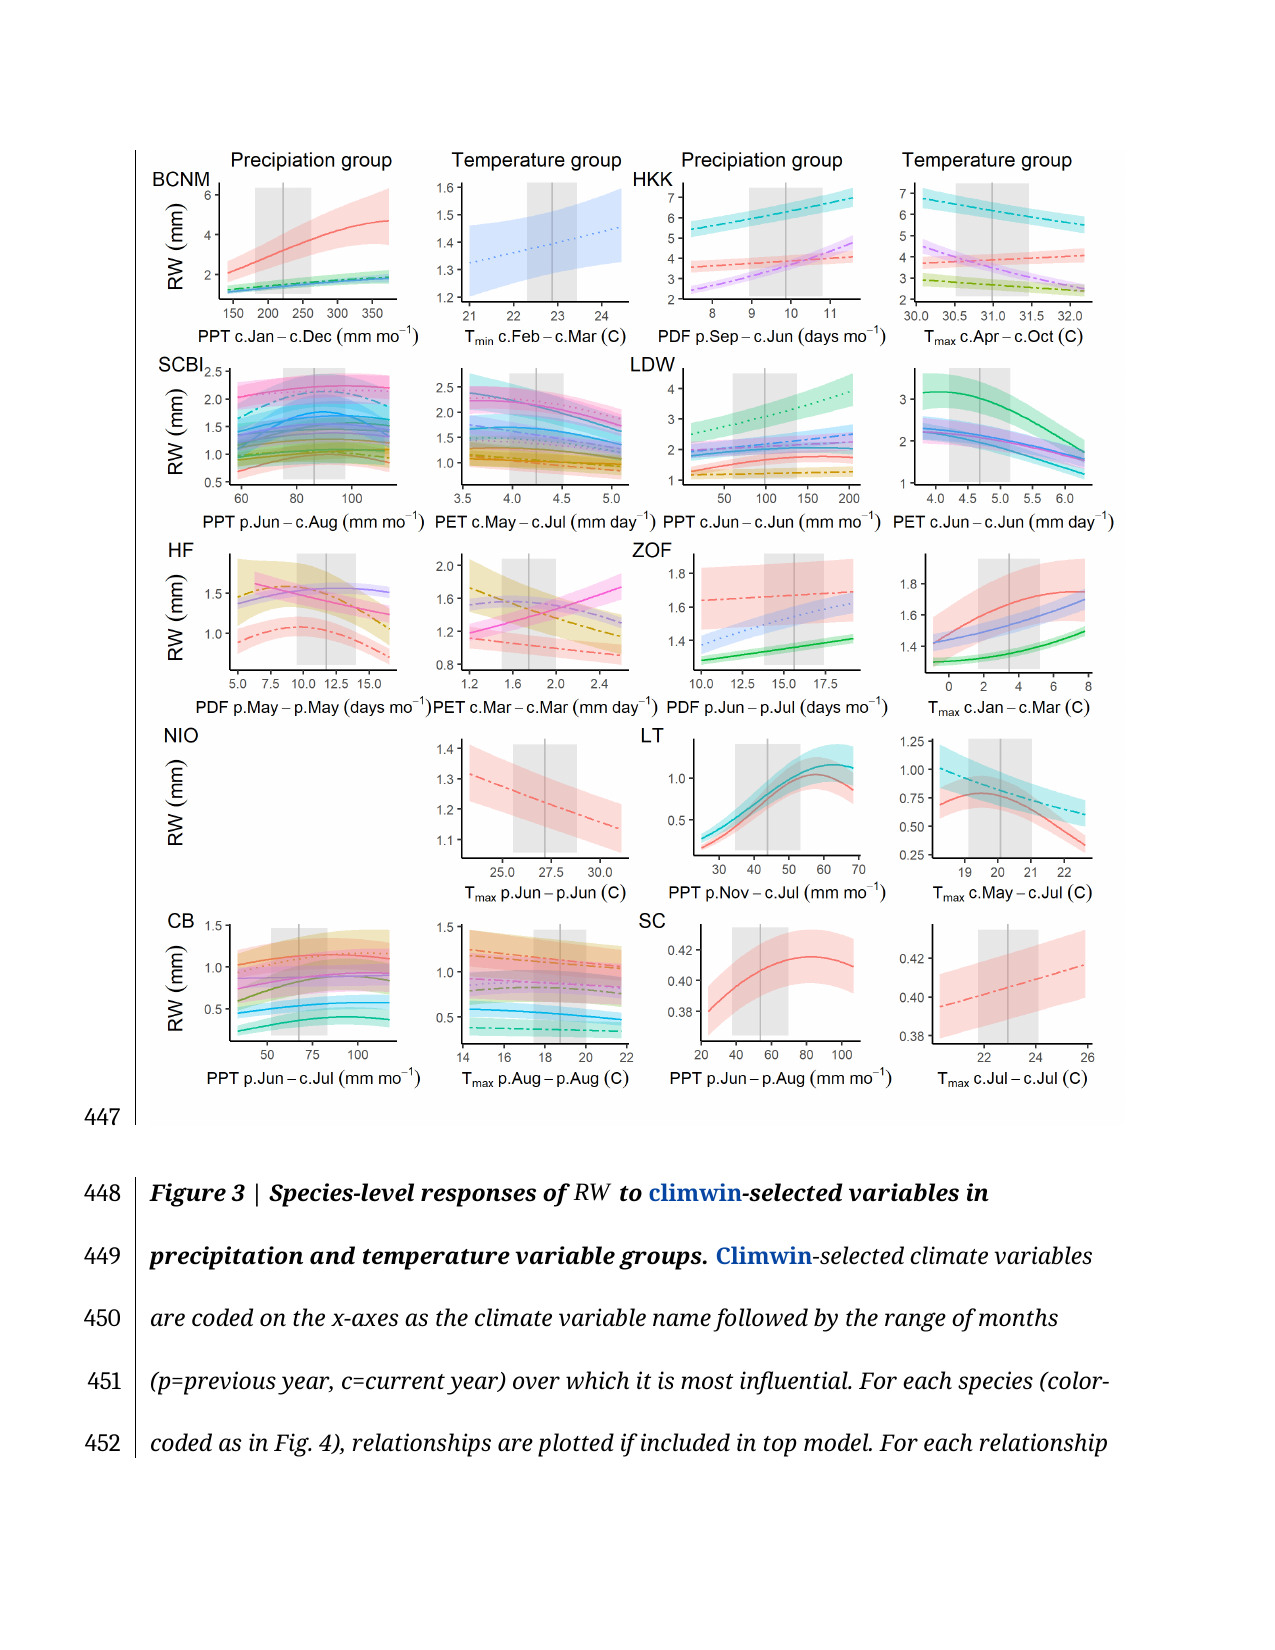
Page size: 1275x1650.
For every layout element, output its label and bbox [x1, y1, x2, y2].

picture [150, 150, 1125, 1125]
text [150, 1177, 1125, 1458]
